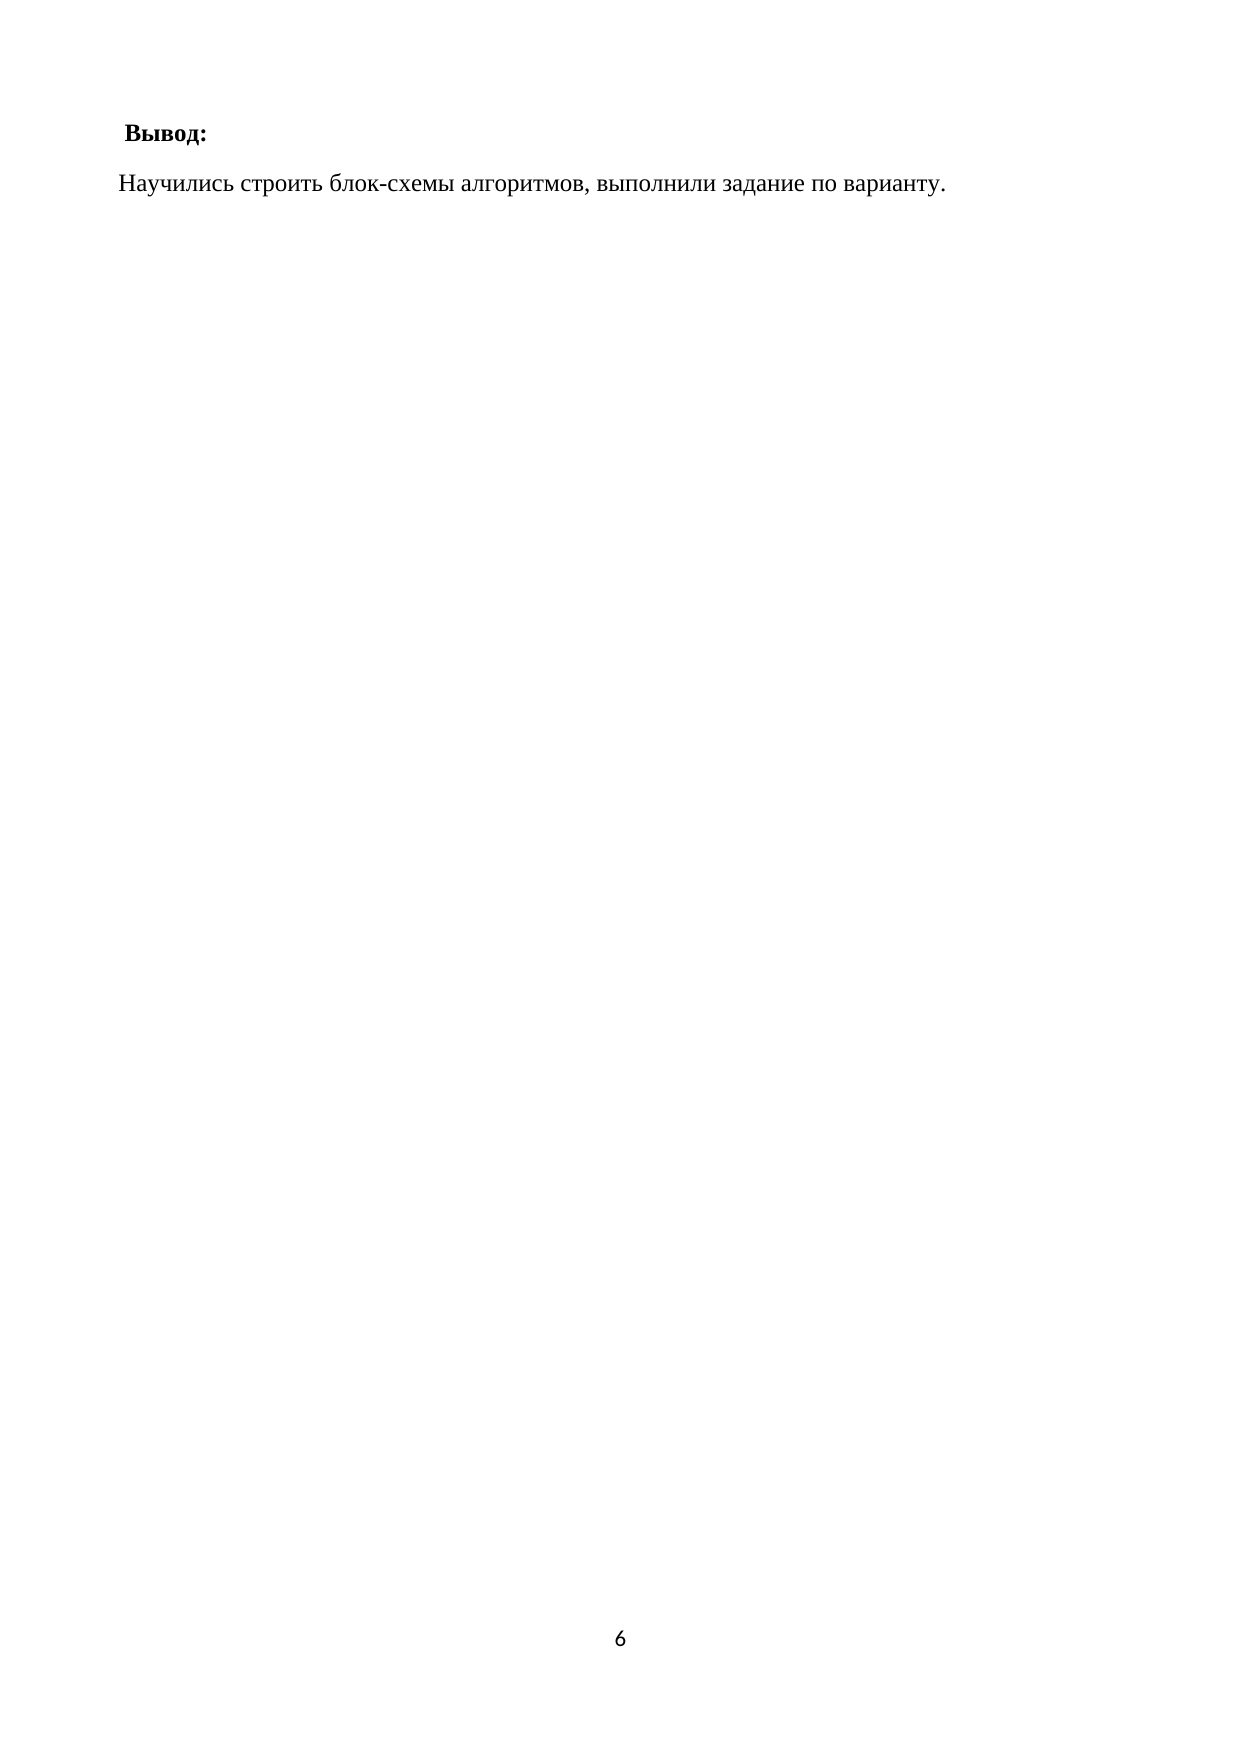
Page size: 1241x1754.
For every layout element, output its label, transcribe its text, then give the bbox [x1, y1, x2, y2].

text Научились строить блок-схемы алгоритмов, выполнили задание по варианту. [118, 168, 1152, 196]
text Вывод: [118, 118, 1152, 147]
